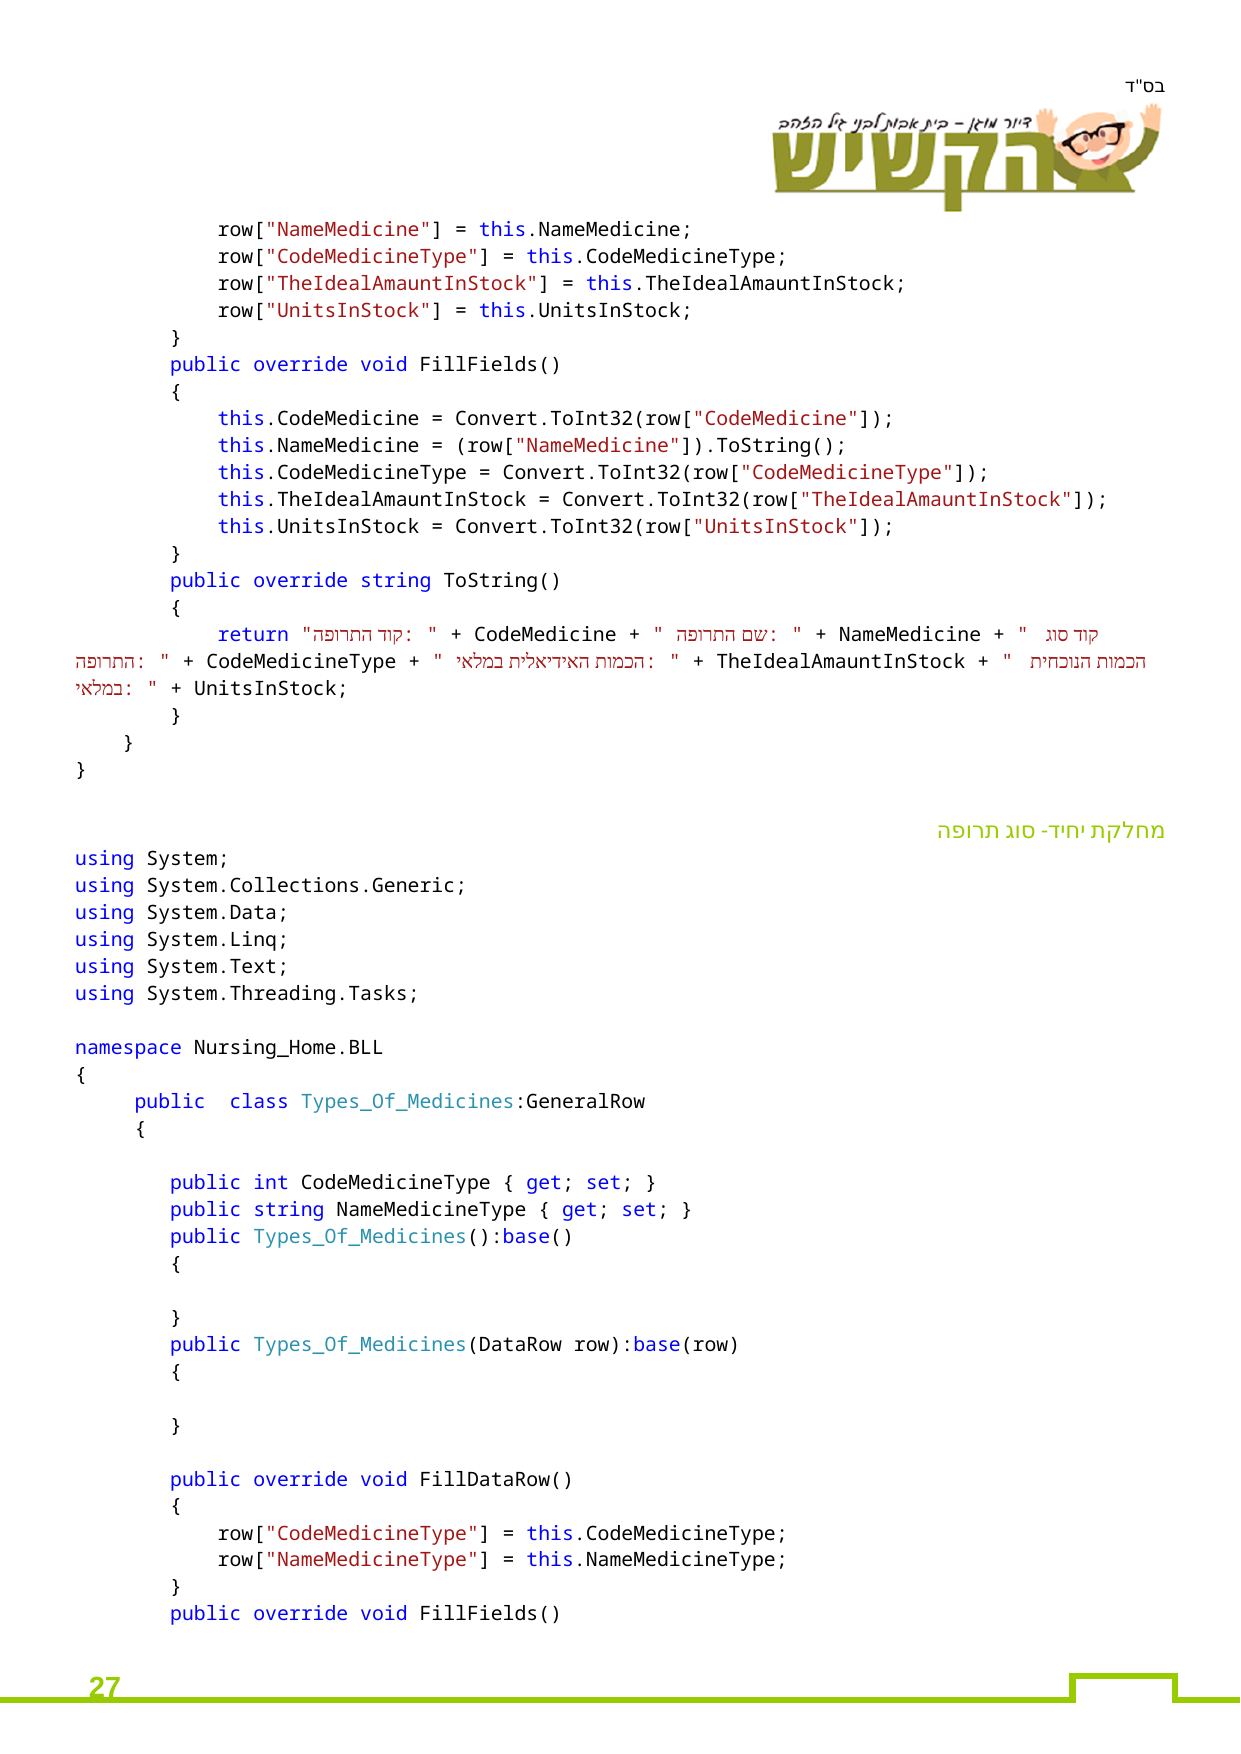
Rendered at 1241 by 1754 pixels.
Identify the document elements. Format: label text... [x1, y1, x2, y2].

text } [75, 1303, 1165, 1330]
text public override void FillDataRow() [75, 1465, 1165, 1492]
text } [75, 755, 1165, 782]
text } [75, 728, 1165, 755]
text using System.Threading.Tasks; [75, 979, 1165, 1006]
text using System.Data; [75, 898, 1165, 925]
text using System.Text; [75, 952, 1165, 979]
text namespace Nursing_Home.BLL [75, 1033, 1165, 1060]
text row["UnitsInStock"] = this.UnitsInStock; [75, 297, 1165, 323]
text using System; [75, 844, 1165, 871]
text { [75, 1249, 1165, 1276]
text } [75, 323, 1165, 351]
text public Types_Of_Medicines(DataRow row):base(row) [75, 1330, 1165, 1357]
text return "קוד התרופה: " + CodeMedicine + " שם התרופה: " + NameMedicine + " קוד סוג התרופה: " + CodeMedicineType + " הכמות האידיאלית במלאי: " + TheIdealAmauntInStock + " הכמות הנוכחית במלאי: " + UnitsInStock; [75, 620, 1165, 701]
picture [767, 96, 1165, 216]
text row["CodeMedicineType"] = this.CodeMedicineType; [75, 1519, 1165, 1546]
text using System.Linq; [75, 925, 1165, 952]
text } [75, 539, 1165, 566]
text } [75, 701, 1165, 728]
text this.CodeMedicineType = Convert.ToInt32(row["CodeMedicineType"]); [75, 458, 1165, 485]
text { [75, 593, 1165, 620]
text { [75, 1060, 1165, 1087]
text public string NameMedicineType { get; set; } [75, 1195, 1165, 1222]
text { [75, 1492, 1165, 1519]
text { [75, 1357, 1165, 1384]
text מחלקת יחיד- סוג תרופה [75, 816, 1165, 844]
text public int CodeMedicineType { get; set; } [75, 1168, 1165, 1195]
text row["TheIdealAmauntInStock"] = this.TheIdealAmauntInStock; [75, 269, 1165, 297]
text { [75, 1114, 1165, 1141]
text } [75, 1573, 1165, 1600]
text this.UnitsInStock = Convert.ToInt32(row["UnitsInStock"]); [75, 512, 1165, 539]
text row["CodeMedicineType"] = this.CodeMedicineType; [75, 243, 1165, 269]
text public override void FillFields() [75, 1600, 1165, 1627]
text public override string ToString() [75, 566, 1165, 593]
text public class Types_Of_Medicines:GeneralRow [75, 1087, 1165, 1114]
text this.TheIdealAmauntInStock = Convert.ToInt32(row["TheIdealAmauntInStock"]); [75, 485, 1165, 512]
text using System.Collections.Generic; [75, 871, 1165, 898]
text public Types_Of_Medicines():base() [75, 1222, 1165, 1249]
text this.NameMedicine = (row["NameMedicine"]).ToString(); [75, 431, 1165, 458]
text public override void FillFields() [75, 351, 1165, 377]
text row["NameMedicine"] = this.NameMedicine; [75, 216, 1165, 243]
text { [75, 377, 1165, 404]
text } [75, 1411, 1165, 1438]
text this.CodeMedicine = Convert.ToInt32(row["CodeMedicine"]); [75, 404, 1165, 431]
text row["NameMedicineType"] = this.NameMedicineType; [75, 1546, 1165, 1573]
